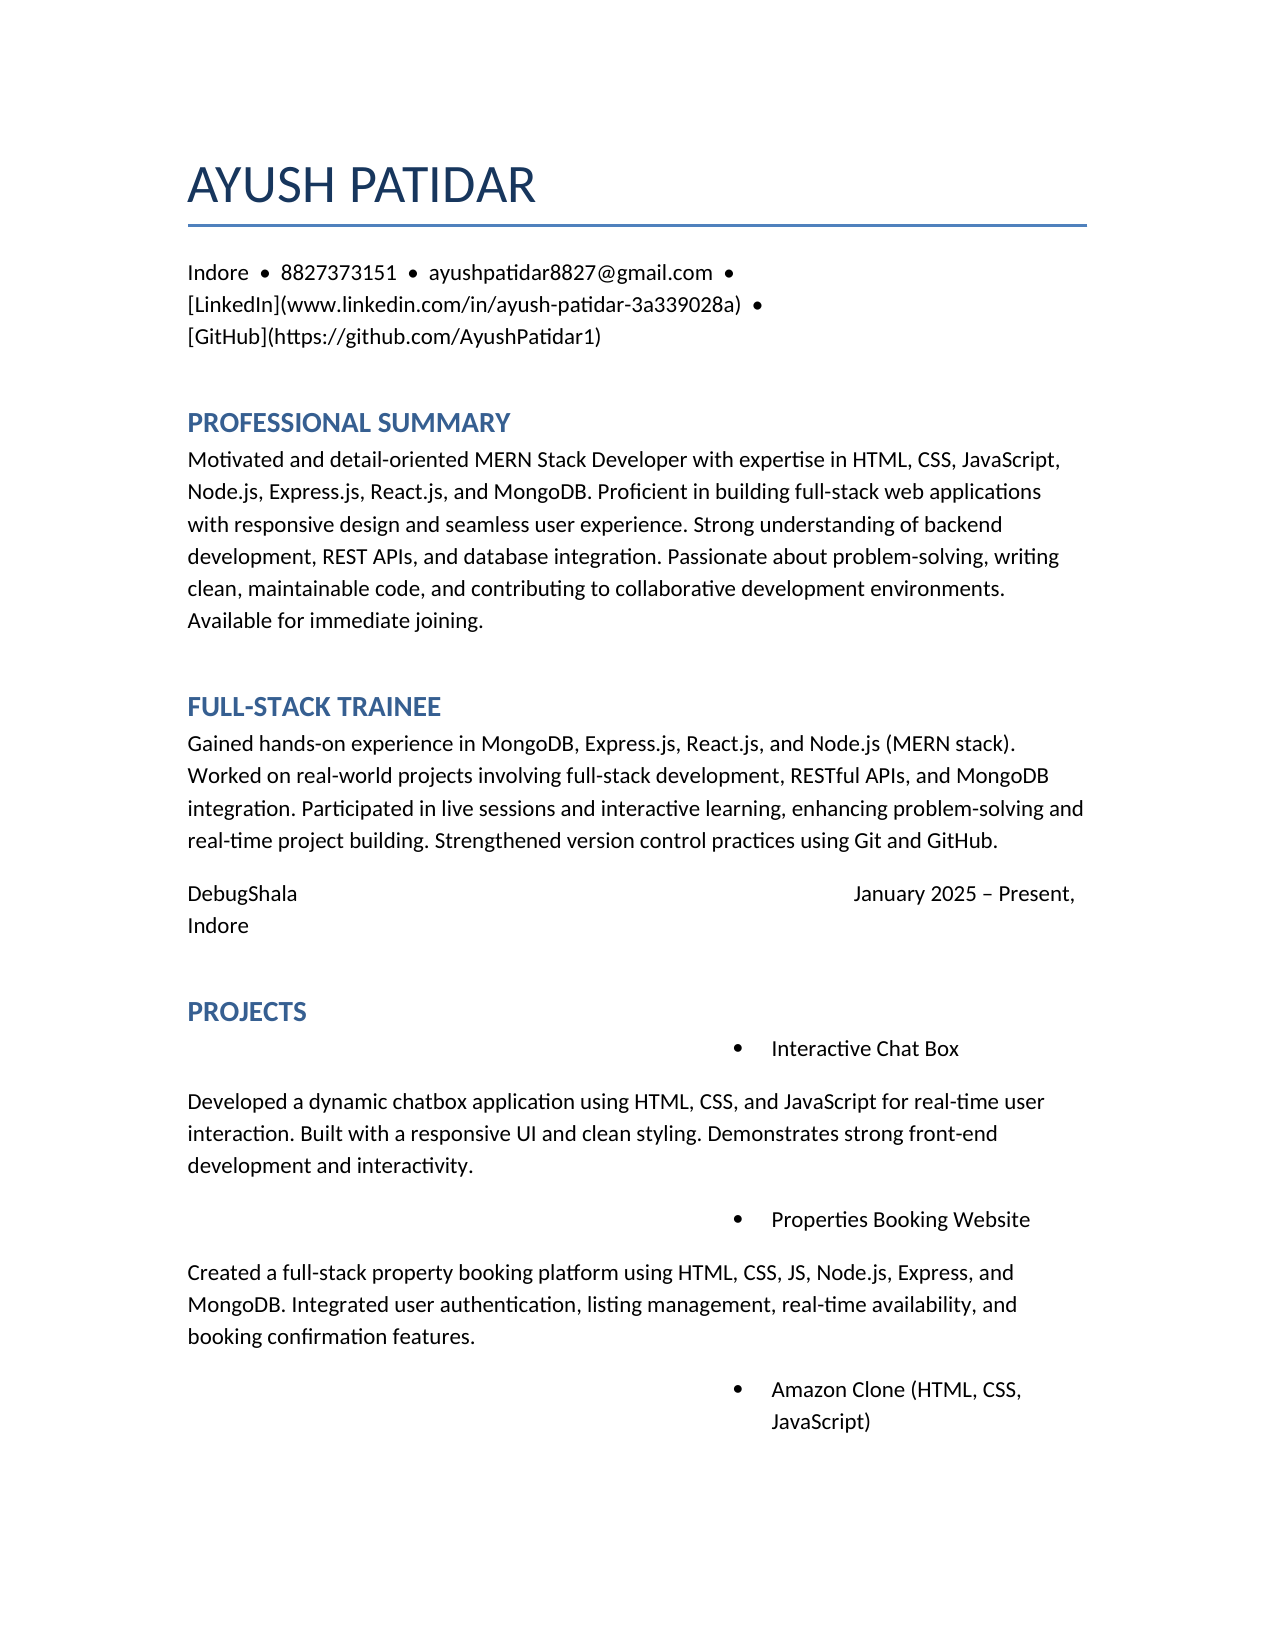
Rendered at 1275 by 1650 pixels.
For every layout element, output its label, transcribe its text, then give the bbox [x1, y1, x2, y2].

list Interactive Chat Box [734, 1034, 1087, 1062]
list Properties Booking Website [734, 1205, 1087, 1233]
text Indore • 8827373151 • ayushpatidar8827@gmail.com • [LinkedIn](www.linkedin.com/in/ayush-patidar-3a339028a) • [GitHub](https://github.com/AyushPatidar1) [187, 258, 1087, 350]
subtitle FULL-STACK TRAINEE [187, 688, 1087, 724]
list Amazon Clone (HTML, CSS, JavaScript) [734, 1375, 1087, 1435]
subtitle PROJECTS [187, 993, 1087, 1029]
text Gained hands-on experience in MongoDB, Express.js, React.js, and Node.js (MERN stack). Worked on real-world projects involving full-stack development, RESTful APIs, and MongoDB integration. Participated in live sessions and interactive learning, enhancing problem-solving and real-time project building. Strengthened version control practices using Git and GitHub. [187, 729, 1087, 854]
text Motivated and detail-oriented MERN Stack Developer with expertise in HTML, CSS, JavaScript, Node.js, Express.js, React.js, and MongoDB. Proficient in building full-stack web applications with responsive design and seamless user experience. Strong understanding of backend development, REST APIs, and database integration. Passionate about problem-solving, writing clean, maintainable code, and contributing to collaborative development environments. Available for immediate joining. [187, 445, 1087, 634]
text Developed a dynamic chatbox application using HTML, CSS, and JavaScript for real-time user interaction. Built with a responsive UI and clean styling. Demonstrates strong front-end development and interactivity. [187, 1087, 1087, 1180]
subtitle PROFESSIONAL SUMMARY [187, 404, 1087, 440]
text Created a full-stack property booking platform using HTML, CSS, JS, Node.js, Express, and MongoDB. Integrated user authentication, listing management, real-time availability, and booking confirmation features. [187, 1258, 1087, 1350]
text DebugShala January 2025 – Present, Indore [187, 879, 1087, 939]
title AYUSH PATIDAR [187, 150, 1087, 227]
